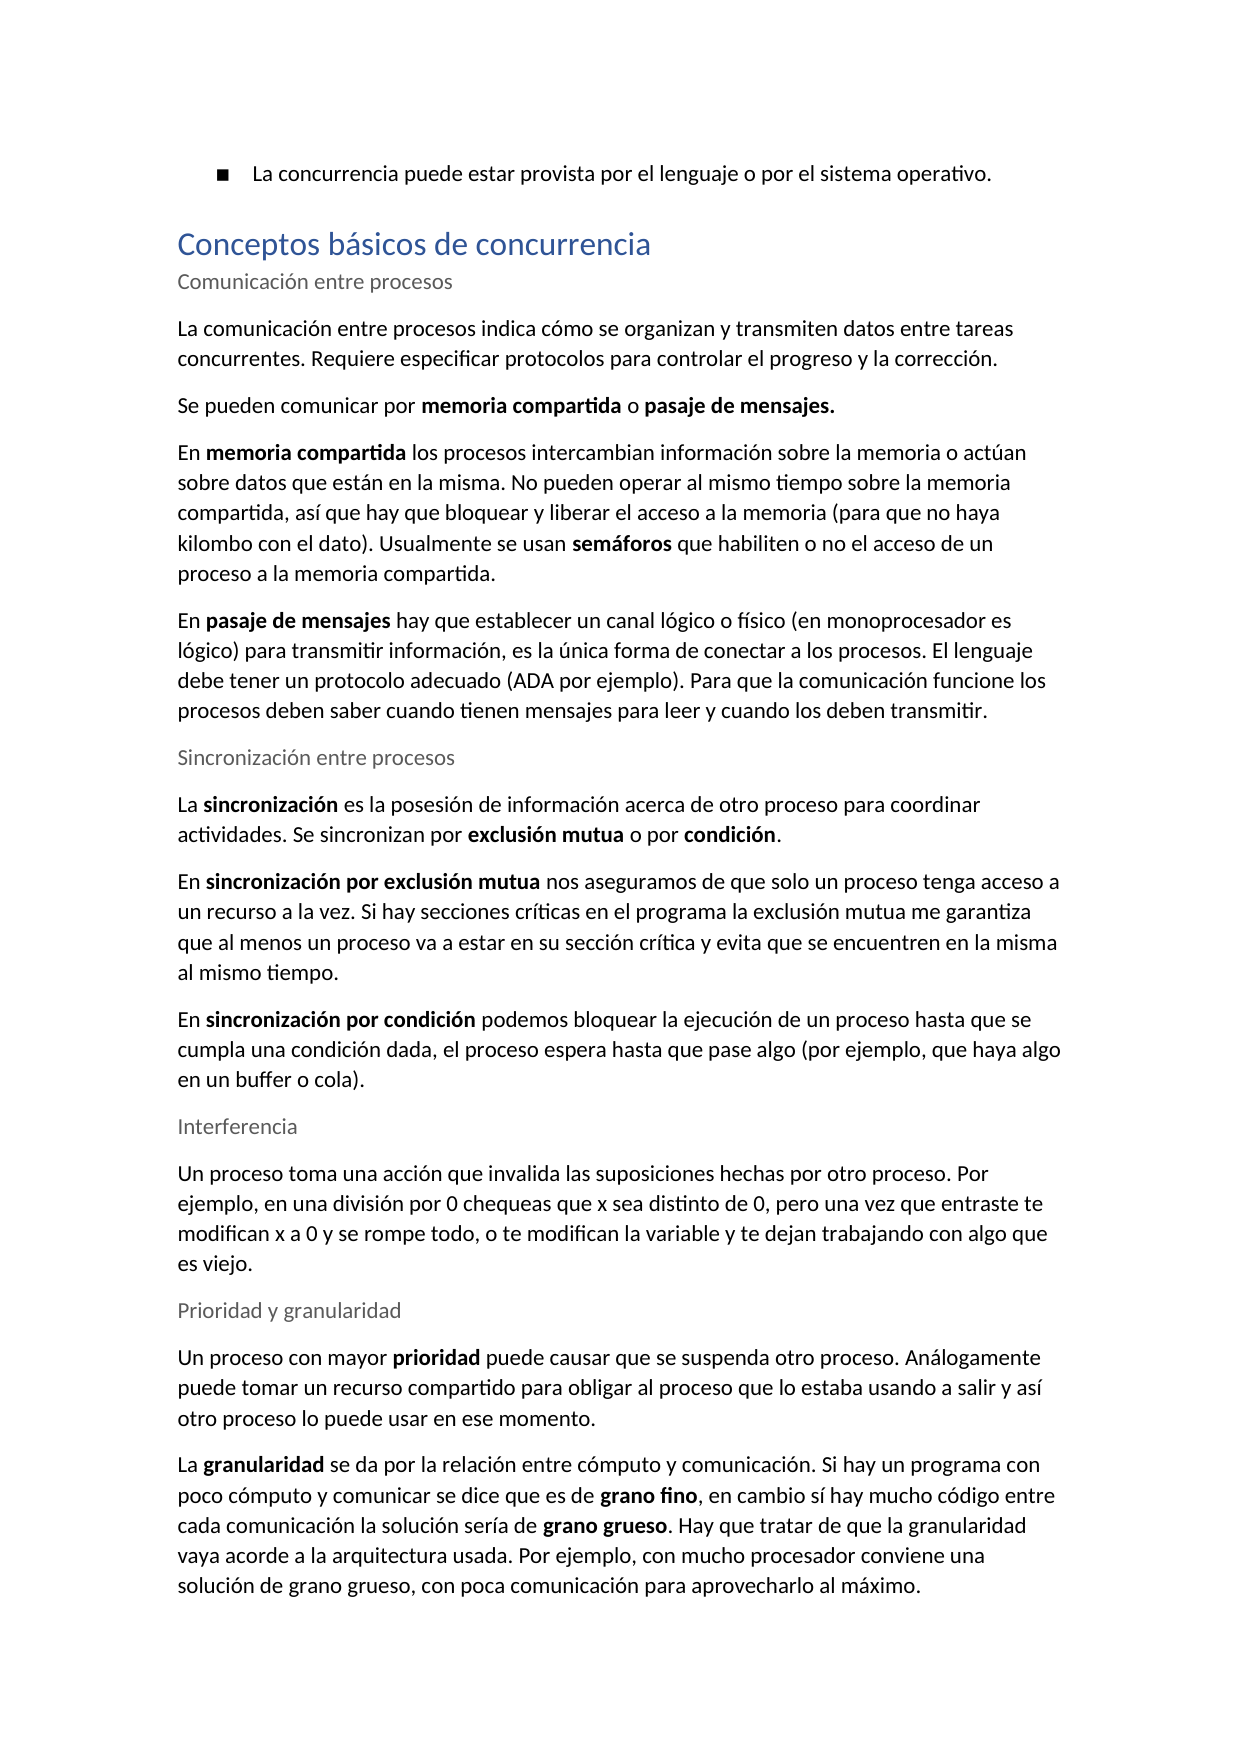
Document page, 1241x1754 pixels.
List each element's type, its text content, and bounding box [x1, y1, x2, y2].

text En sincronización por condición podemos bloquear la ejecución de un proceso hasta que se cumpla una condición dada, el proceso espera hasta que pase algo (por ejemplo, que haya algo en un buffer o cola). [177, 1005, 1063, 1093]
subtitle Sincronización entre procesos [177, 743, 1063, 771]
text Se pueden comunicar por memoria compartida o pasaje de mensajes. [177, 391, 1063, 419]
text Un proceso toma una acción que invalida las suposiciones hechas por otro proceso. Por ejemplo, en una división por 0 chequeas que x sea distinto de 0, pero una vez que entraste te modifican x a 0 y se rompe todo, o te modifican la variable y te dejan trabajando con algo que es viejo. [177, 1159, 1063, 1278]
subtitle Interferencia [177, 1112, 1063, 1140]
text La granularidad se da por la relación entre cómputo y comunicación. Si hay un programa con poco cómputo y comunicar se dice que es de grano fino, en cambio sí hay mucho código entre cada comunicación la solución sería de grano grueso. Hay que tratar de que la granularidad vaya acorde a la arquitectura usada. Por ejemplo, con mucho procesador conviene una solución de grano grueso, con poca comunicación para aprovecharlo al máximo. [177, 1451, 1063, 1599]
list La concurrencia puede estar provista por el lenguaje o por el sistema operativo. [215, 148, 1063, 194]
text Un proceso con mayor prioridad puede causar que se suspenda otro proceso. Análogamente puede tomar un recurso compartido para obligar al proceso que lo estaba usando a salir y así otro proceso lo puede usar en ese momento. [177, 1343, 1063, 1432]
text En pasaje de mensajes hay que establecer un canal lógico o físico (en monoprocesador es lógico) para transmitir información, es la única forma de conectar a los procesos. El lenguaje debe tener un protocolo adecuado (ADA por ejemplo). Para que la comunicación funcione los procesos deben saber cuando tienen mensajes para leer y cuando los deben transmitir. [177, 606, 1063, 724]
text La comunicación entre procesos indica cómo se organizan y transmiten datos entre tareas concurrentes. Requiere especificar protocolos para controlar el progreso y la corrección. [177, 314, 1063, 372]
text En memoria compartida los procesos intercambian información sobre la memoria o actúan sobre datos que están en la misma. No pueden operar al mismo tiempo sobre la memoria compartida, así que hay que bloquear y liberar el acceso a la memoria (para que no haya kilombo con el dato). Usualmente se usan semáforos que habiliten o no el acceso de un proceso a la memoria compartida. [177, 438, 1063, 587]
text Conceptos básicos de concurrencia [177, 223, 1063, 264]
subtitle Comunicación entre procesos [177, 267, 1063, 295]
text En sincronización por exclusión mutua nos aseguramos de que solo un proceso tenga acceso a un recurso a la vez. Si hay secciones críticas en el programa la exclusión mutua me garantiza que al menos un proceso va a estar en su sección crítica y evita que se encuentren en la misma al mismo tiempo. [177, 867, 1063, 986]
text La sincronización es la posesión de información acerca de otro proceso para coordinar actividades. Se sincronizan por exclusión mutua o por condición. [177, 790, 1063, 848]
subtitle Prioridad y granularidad [177, 1296, 1063, 1324]
